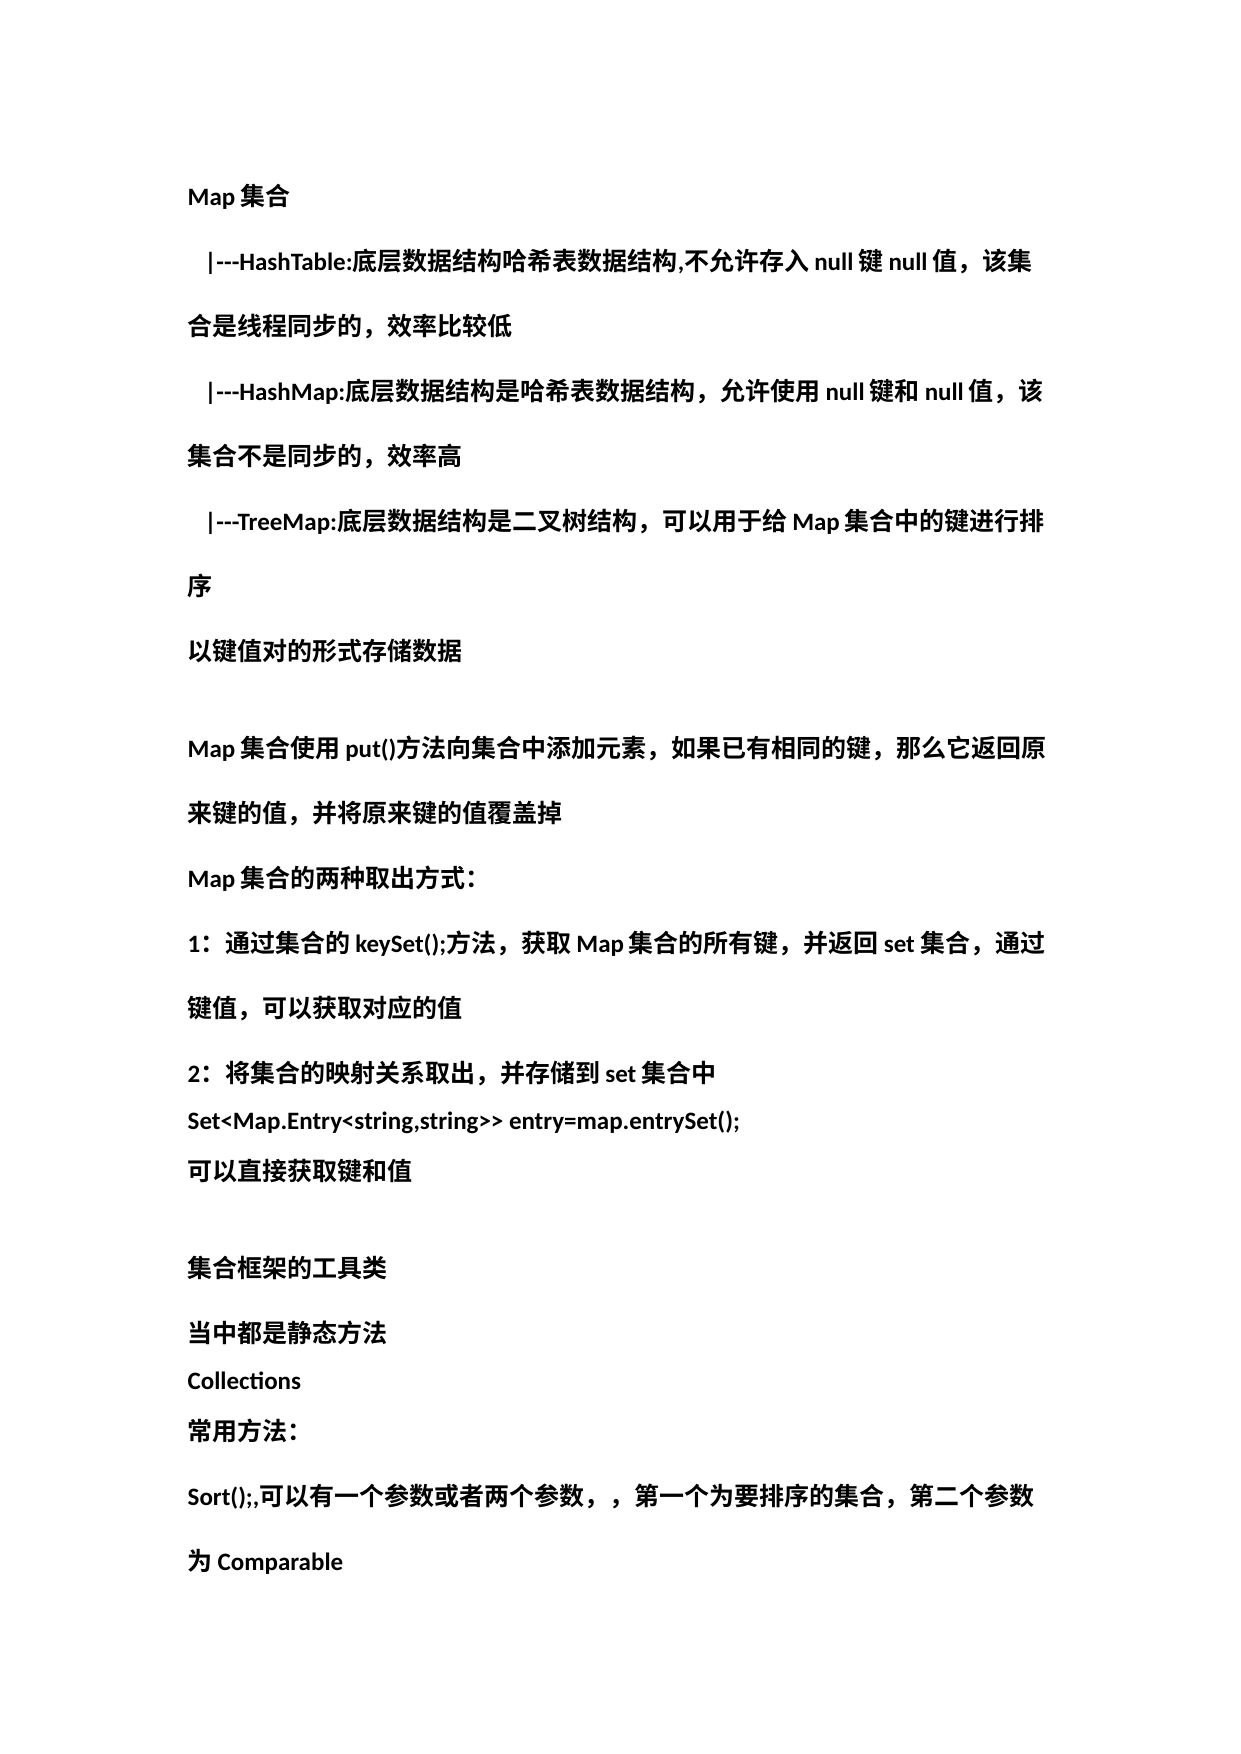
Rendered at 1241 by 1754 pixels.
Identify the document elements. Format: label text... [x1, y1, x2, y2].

list 可以直接获取键和值 [187, 1137, 1053, 1202]
list Map集合使用put()方法向集合中添加元素，如果已有相同的键，那么它返回原来键的值，并将原来键的值覆盖掉 [187, 714, 1053, 844]
list 当中都是静态方法 [187, 1299, 1053, 1364]
list 以键值对的形式存储数据 [187, 617, 1053, 682]
list 常用方法： [187, 1397, 1053, 1462]
list |---HashMap:底层数据结构是哈希表数据结构，允许使用null键和null值，该集合不是同步的，效率高 [187, 357, 1053, 487]
list Collections [187, 1364, 1053, 1397]
list Map集合 [187, 162, 1053, 227]
list Sort();,可以有一个参数或者两个参数，，第一个为要排序的集合，第二个参数为Comparable [187, 1462, 1053, 1592]
list 2：将集合的映射关系取出，并存储到set集合中 [187, 1039, 1053, 1104]
list |---TreeMap:底层数据结构是二叉树结构，可以用于给Map集合中的键进行排序 [187, 487, 1053, 617]
list 1：通过集合的keySet();方法，获取Map集合的所有键，并返回set集合，通过键值，可以获取对应的值 [187, 909, 1053, 1039]
list Map集合的两种取出方式： [187, 844, 1053, 909]
list Set<Map.Entry<string,string>> entry=map.entrySet(); [187, 1104, 1053, 1137]
list |---HashTable:底层数据结构哈希表数据结构,不允许存入null键null值，该集合是线程同步的，效率比较低 [187, 227, 1053, 357]
list 集合框架的工具类 [187, 1234, 1053, 1299]
